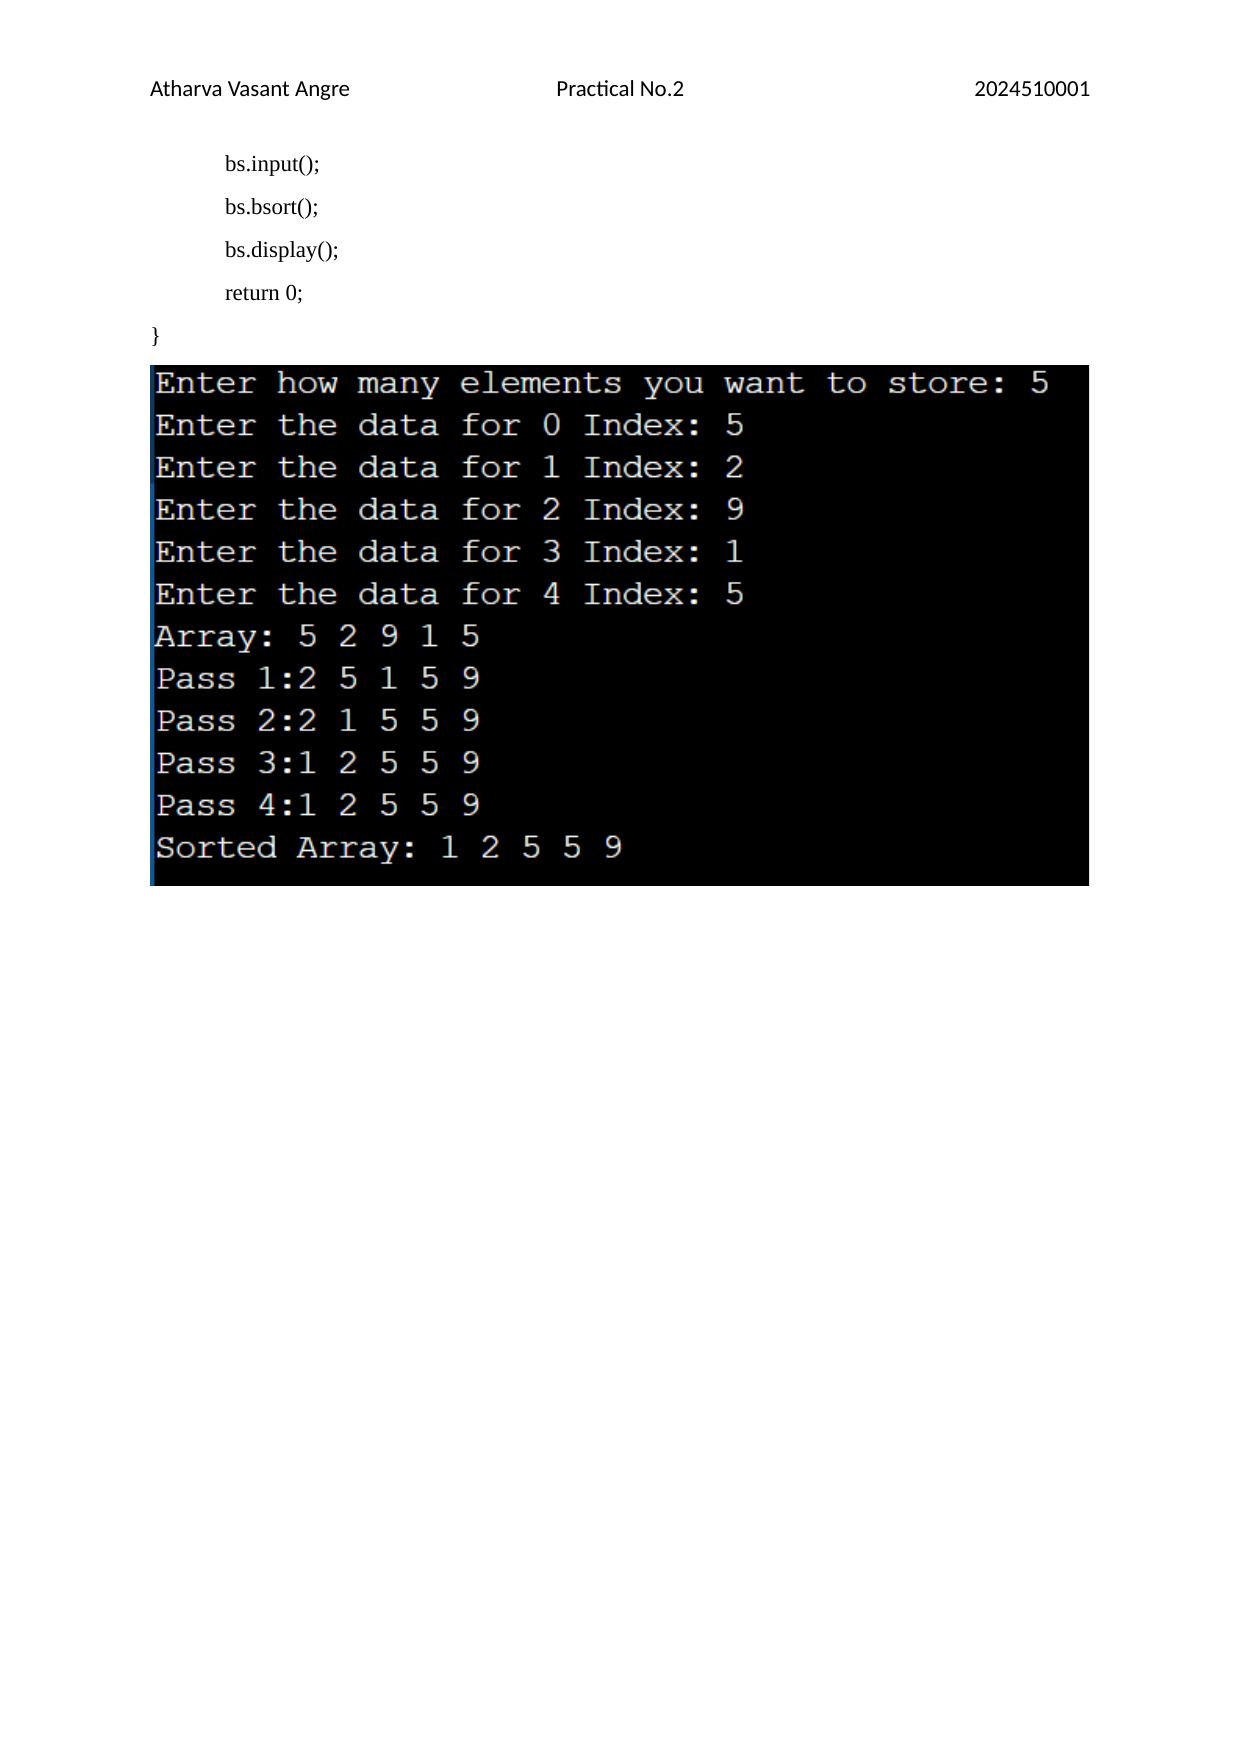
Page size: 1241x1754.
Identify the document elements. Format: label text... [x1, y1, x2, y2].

text return 0; [150, 279, 1090, 305]
text } [150, 322, 1090, 348]
text bs.input(); [150, 150, 1090, 176]
text bs.display(); [150, 236, 1090, 262]
text bs.bsort(); [150, 193, 1090, 219]
picture [150, 365, 1090, 886]
